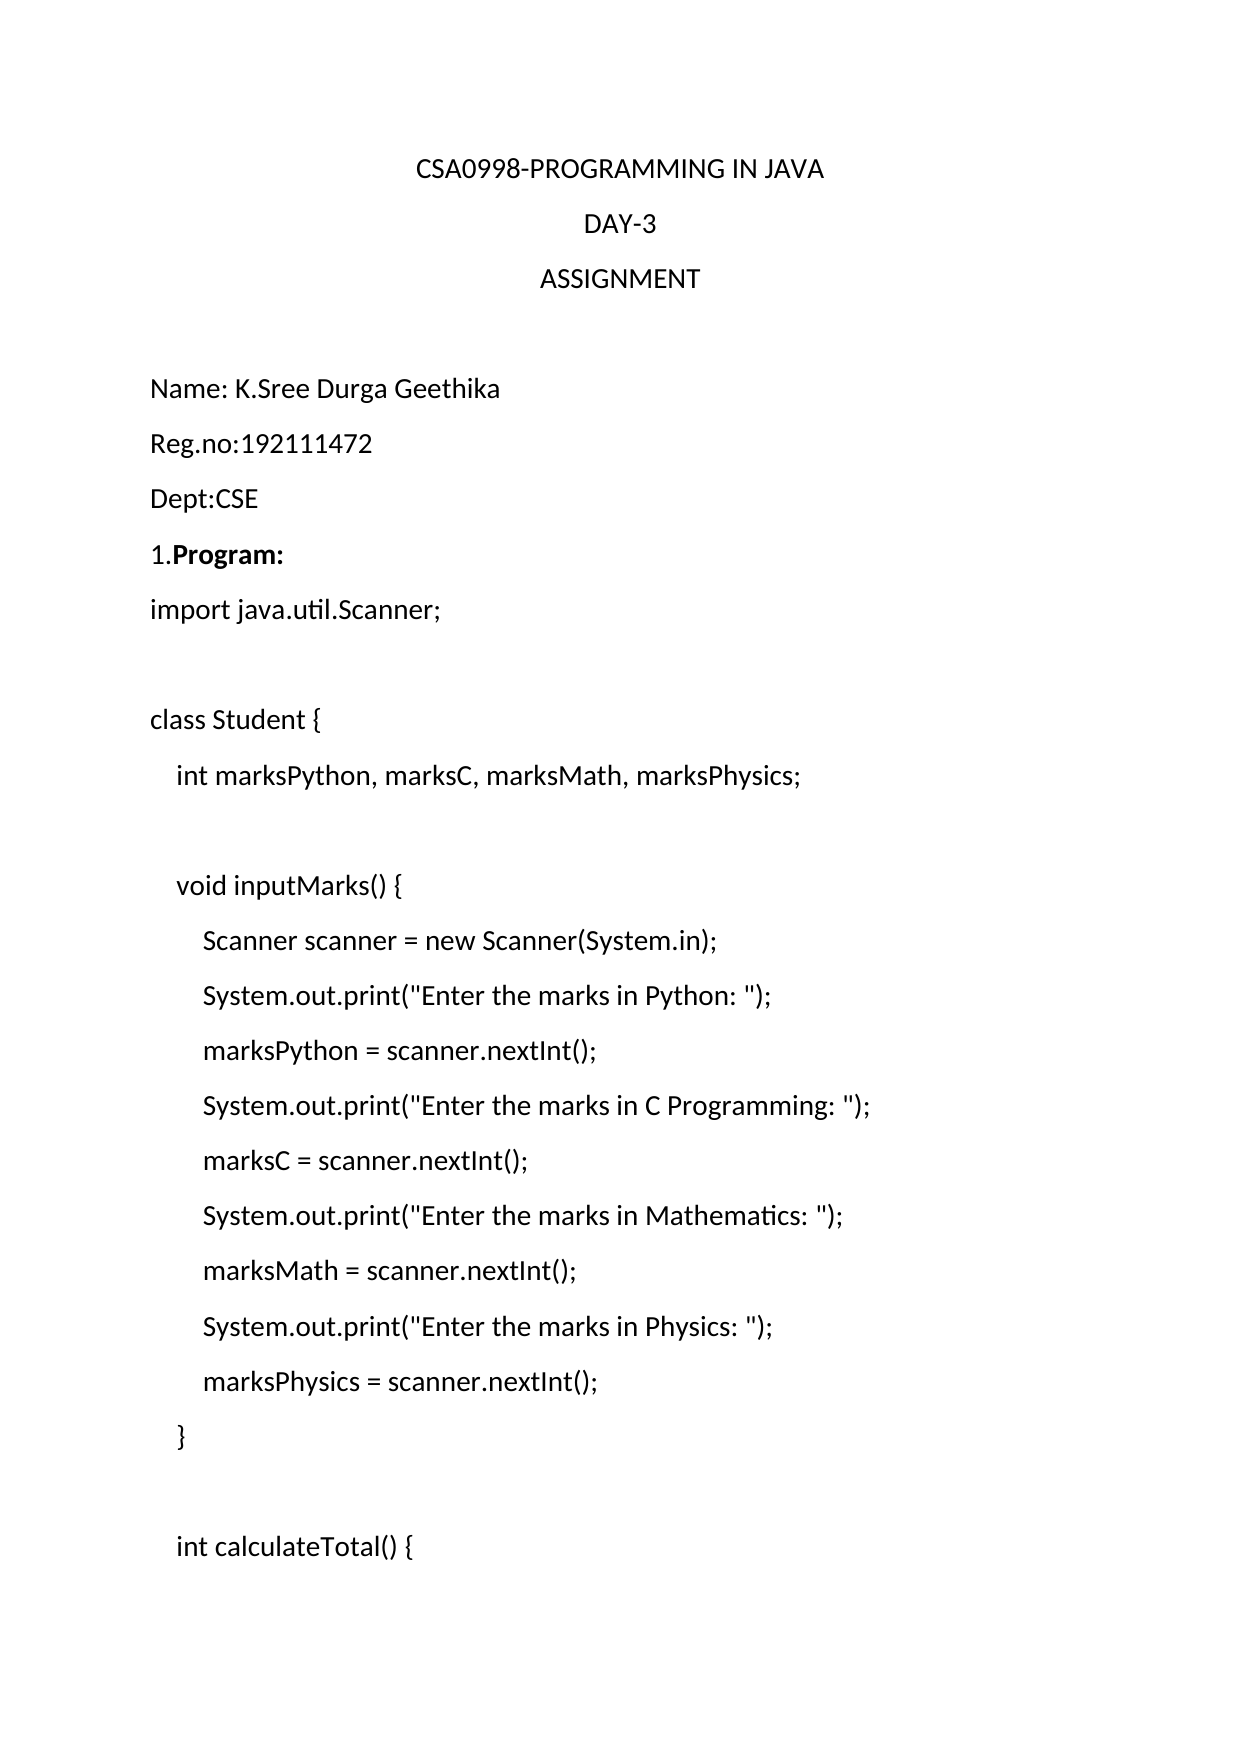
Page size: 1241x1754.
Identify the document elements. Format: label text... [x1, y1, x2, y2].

text class Student { [150, 701, 1090, 737]
text marksC = scanner.nextInt(); [150, 1142, 1090, 1178]
text marksPhysics = scanner.nextInt(); [150, 1363, 1090, 1398]
text Reg.no:192111472 [150, 426, 1090, 461]
text 1.Program: [150, 536, 1090, 571]
text System.out.print("Enter the marks in Python: "); [150, 977, 1090, 1013]
text int calculateTotal() { [150, 1528, 1090, 1564]
text Name: K.Sree Durga Geethika [150, 370, 1090, 406]
text marksMath = scanner.nextInt(); [150, 1252, 1090, 1288]
text import java.util.Scanner; [150, 591, 1090, 627]
text int marksPython, marksC, marksMath, marksPhysics; [150, 757, 1090, 792]
text Dept:CSE [150, 481, 1090, 516]
text System.out.print("Enter the marks in C Programming: "); [150, 1087, 1090, 1123]
text ASSIGNMENT [150, 260, 1090, 296]
text System.out.print("Enter the marks in Physics: "); [150, 1308, 1090, 1343]
text Scanner scanner = new Scanner(System.in); [150, 922, 1090, 957]
text marksPython = scanner.nextInt(); [150, 1032, 1090, 1068]
text CSA0998-PROGRAMMING IN JAVA [150, 150, 1090, 186]
text DAY-3 [150, 205, 1090, 241]
text void inputMarks() { [150, 867, 1090, 902]
text } [150, 1418, 1090, 1453]
text System.out.print("Enter the marks in Mathematics: "); [150, 1197, 1090, 1233]
